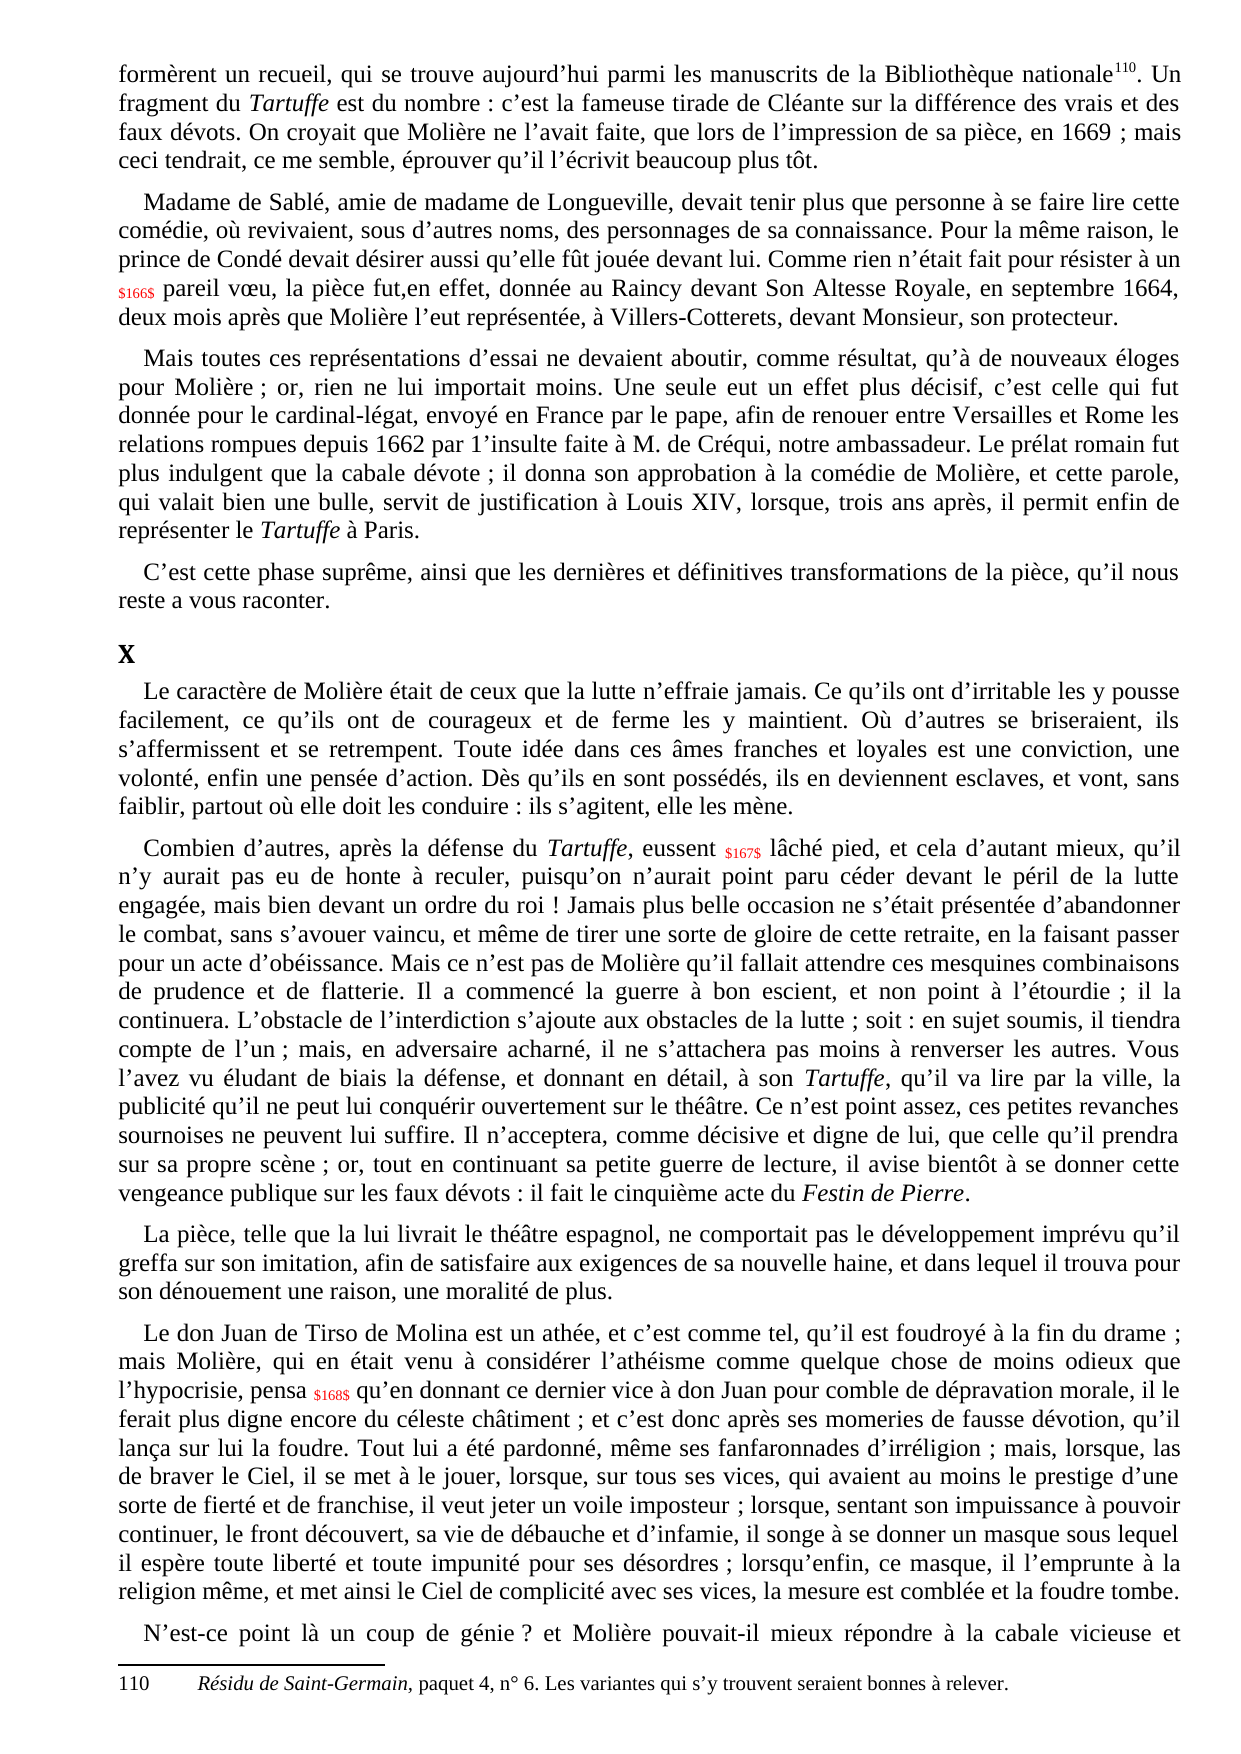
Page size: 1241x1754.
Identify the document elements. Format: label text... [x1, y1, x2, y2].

text Combien d’autres, après la défense du Tartuffe, eussent $167$ lâché pied, et cela d’autant mieux, qu’il n’y aurait pas eu de honte à reculer, puisqu’on n’aurait point paru céder devant le péril de la lutte engagée, mais bien devant un ordre du roi ! Jamais plus belle occasion ne s’était présentée d’abandonner le combat, sans s’avouer vaincu, et même de tirer une sorte de gloire de cette retraite, en la faisant passer pour un acte d’obéissance. Mais ce n’est pas de Molière qu’il fallait attendre ces mesquines combinaisons de prudence et de flatterie. Il a commencé la guerre à bon escient, et non point à l’étourdie ; il la continuera. L’obstacle de l’interdiction s’ajoute aux obstacles de la lutte ; soit : en sujet soumis, il tiendra compte de l’un ; mais, en adversaire acharné, il ne s’attachera pas moins à renverser les autres. Vous l’avez vu éludant de biais la défense, et donnant en détail, à son Tartuffe, qu’il va lire par la ville, la publicité qu’il ne peut lui conquérir ouvertement sur le théâtre. Ce n’est point assez, ces petites revanches sournoises ne peuvent lui suffire. Il n’acceptera, comme décisive et digne de lui, que celle qu’il prendra sur sa propre scène ; or, tout en continuant sa petite guerre de lecture, il avise bientôt à se donner cette vengeance publique sur les faux dévots : il fait le cinquième acte du Festin de Pierre. [118, 833, 1181, 1206]
text Le don Juan de Tirso de Molina est un athée, et c’est comme tel, qu’il est foudroyé à la fin du drame ; mais Molière, qui en était venu à considérer l’athéisme comme quelque chose de moins odieux que l’hypocrisie, pensa $168$ qu’en donnant ce dernier vice à don Juan pour comble de dépravation morale, il le ferait plus digne encore du céleste châtiment ; et c’est donc après ses momeries de fausse dévotion, qu’il lança sur lui la foudre. Tout lui a été pardonné, même ses fanfaronnades d’irréligion ; mais, lorsque, las de braver le Ciel, il se met à le jouer, lorsque, sur tous ses vices, qui avaient au moins le prestige d’une sorte de fierté et de franchise, il veut jeter un voile imposteur ; lorsque, sentant son impuissance à pouvoir continuer, le front découvert, sa vie de débauche et d’infamie, il songe à se donner un masque sous lequel il espère toute liberté et toute impunité pour ses désordres ; lorsqu’enfin, ce masque, il l’emprunte à la religion même, et met ainsi le Ciel de complicité avec ses vices, la mesure est comblée et la foudre tombe. [118, 1318, 1181, 1605]
text Le caractère de Molière était de ceux que la lutte n’effraie jamais. Ce qu’ils ont d’irritable les y pousse facilement, ce qu’ils ont de courageux et de ferme les y maintient. Où d’autres se briseraient, ils s’affermissent et se retrempent. Toute idée dans ces âmes franches et loyales est une conviction, une volonté, enfin une pensée d’action. Dès qu’ils en sont possédés, ils en deviennent esclaves, et vont, sans faiblir, partout où elle doit les conduire : ils s’agitent, elle les mène. [118, 676, 1181, 820]
text C’est cette phase suprême, ainsi que les dernières et définitives transformations de la pièce, qu’il nous reste a vous raconter. [118, 557, 1181, 614]
text La pièce, telle que la lui livrait le théâtre espagnol, ne comportait pas le développement imprévu qu’il greffa sur son imitation, afin de satisfaire aux exigences de sa nouvelle haine, et dans lequel il trouva pour son dénouement une raison, une moralité de plus. [118, 1219, 1181, 1305]
text Mais toutes ces représentations d’essai ne devaient aboutir, comme résultat, qu’à de nouveaux éloges pour Molière ; or, rien ne lui importait moins. Une seule eut un effet plus décisif, c’est celle qui fut donnée pour le cardinal-légat, envoyé en France par le pape, afin de renouer entre Versailles et Rome les relations rompues depuis 1662 par 1’insulte faite à M. de Créqui, notre ambassadeur. Le prélat romain fut plus indulgent que la cabale dévote ; il donna son approbation à la comédie de Molière, et cette parole, qui valait bien une bulle, servit de justification à Louis XIV, lorsque, trois ans après, il permit enfin de représenter le Tartuffe à Paris. [118, 343, 1181, 544]
list X [118, 639, 1181, 670]
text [118, 59, 1181, 174]
text Madame de Sablé, amie de madame de Longueville, devait tenir plus que personne à se faire lire cette comédie, où revivaient, sous d’autres noms, des personnages de sa connaissance. Pour la même raison, le prince de Condé devait désirer aussi qu’elle fût jouée devant lui. Comme rien n’était fait pour résister à un $166$ pareil vœu, la pièce fut,en effet, donnée au Raincy devant Son Altesse Royale, en septembre 1664, deux mois après que Molière l’eut représentée, à Villers-Cotterets, devant Monsieur, son protecteur. [118, 187, 1181, 330]
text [118, 1618, 1181, 1646]
